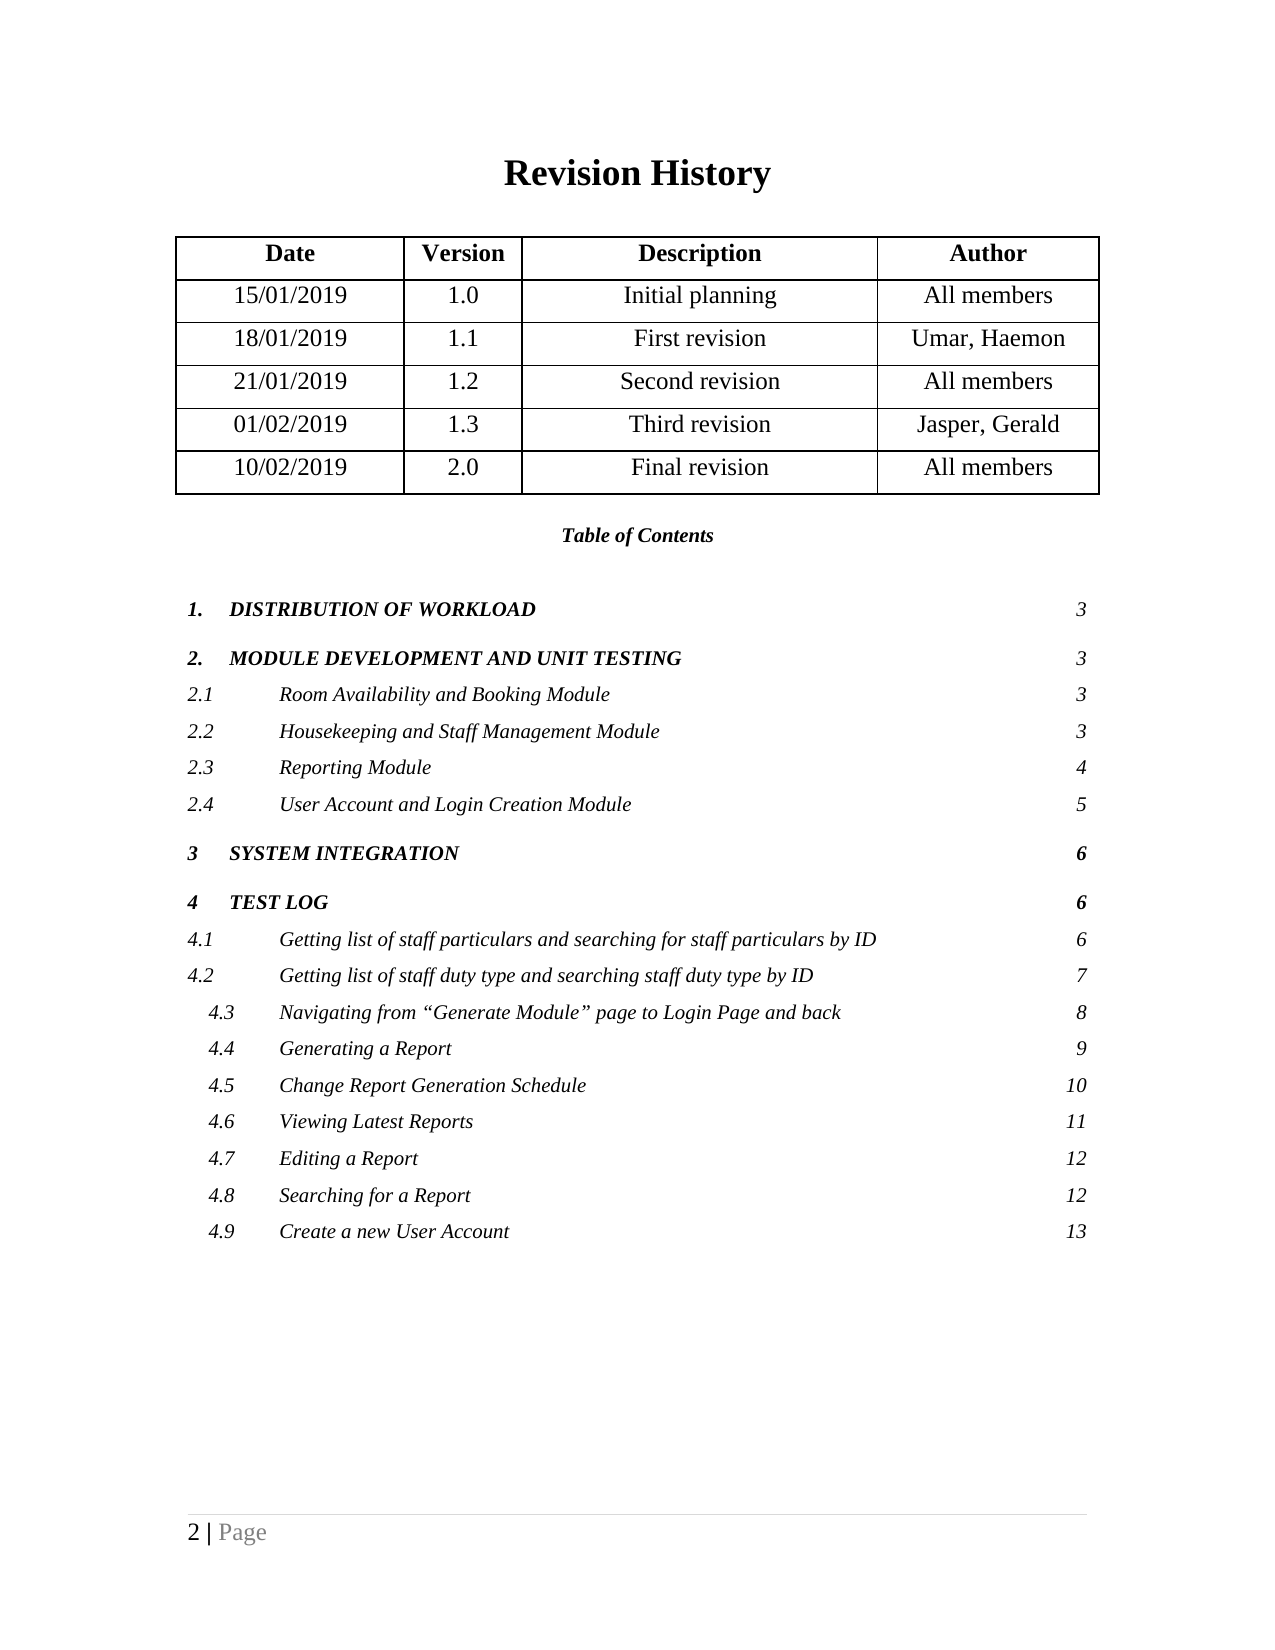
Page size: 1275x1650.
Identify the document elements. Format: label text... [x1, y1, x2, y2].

table_header Date [177, 238, 403, 279]
table_cell 18/01/2019 [177, 323, 403, 365]
text 4.9 Create a new User Account 13 [208, 1219, 1087, 1243]
table_cell Initial planning [523, 281, 877, 322]
table_cell 1.2 [405, 366, 521, 407]
table_cell Jasper, Gerald [878, 409, 1098, 450]
table_cell 10/02/2019 [177, 452, 403, 493]
table_cell 1.1 [405, 323, 521, 365]
table_cell 2.0 [405, 452, 521, 493]
table_cell First revision [523, 323, 877, 365]
table_cell All members [878, 452, 1098, 493]
table_cell 15/01/2019 [177, 281, 403, 322]
table_cell 1.0 [405, 281, 521, 322]
table_header Description [523, 238, 877, 279]
table_cell All members [878, 281, 1098, 322]
table_header Version [405, 238, 521, 279]
table_cell 01/02/2019 [177, 409, 403, 450]
table_cell Second revision [523, 366, 877, 407]
text Table of Contents [187, 523, 1087, 547]
table_cell 21/01/2019 [177, 366, 403, 407]
table_cell Umar, Haemon [878, 323, 1098, 365]
table_cell All members [878, 366, 1098, 407]
table_header Author [878, 238, 1098, 279]
table_cell Final revision [523, 452, 877, 493]
table_cell Third revision [523, 409, 877, 450]
table_cell 1.3 [405, 409, 521, 450]
title Revision History [187, 150, 1087, 193]
